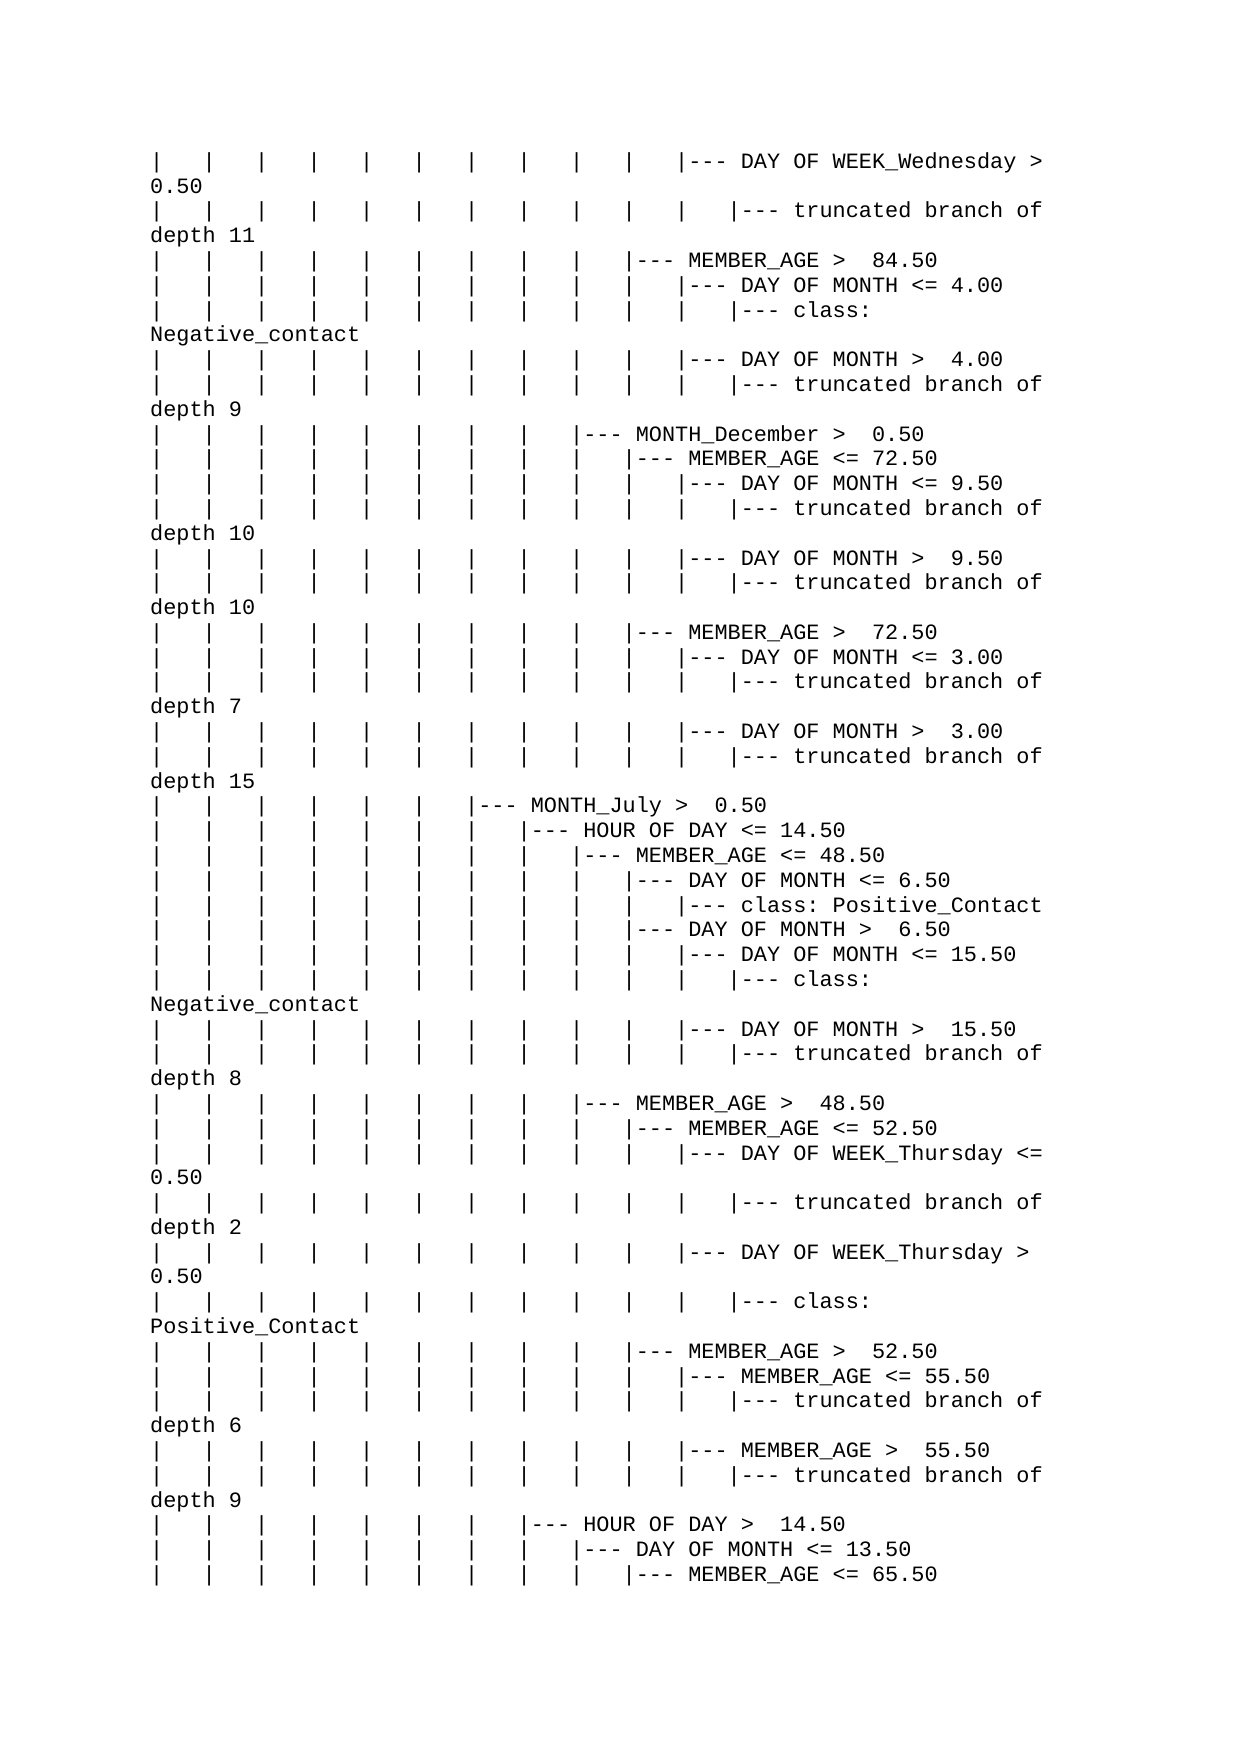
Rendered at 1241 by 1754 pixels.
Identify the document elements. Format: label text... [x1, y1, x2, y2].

text | | | | | | | | |--- MONTH_December > 0.50 [150, 423, 1090, 447]
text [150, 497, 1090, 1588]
text | | | | | | | | | | | |--- class: Negative_contact [150, 299, 1090, 348]
text | | | | | | | | | | |--- DAY OF MONTH <= 9.50 [150, 472, 1090, 497]
text | | | | | | | | | |--- MEMBER_AGE <= 72.50 [150, 447, 1090, 472]
text | | | | | | | | | | | |--- truncated branch of depth 11 [150, 199, 1090, 249]
text | | | | | | | | | |--- MEMBER_AGE > 84.50 [150, 249, 1090, 274]
text | | | | | | | | | | | |--- truncated branch of depth 9 [150, 373, 1090, 423]
text | | | | | | | | | | |--- DAY OF MONTH <= 4.00 [150, 274, 1090, 299]
text | | | | | | | | | | |--- DAY OF MONTH > 4.00 [150, 348, 1090, 373]
text | | | | | | | | | | |--- DAY OF WEEK_Wednesday > 0.50 [150, 150, 1090, 199]
